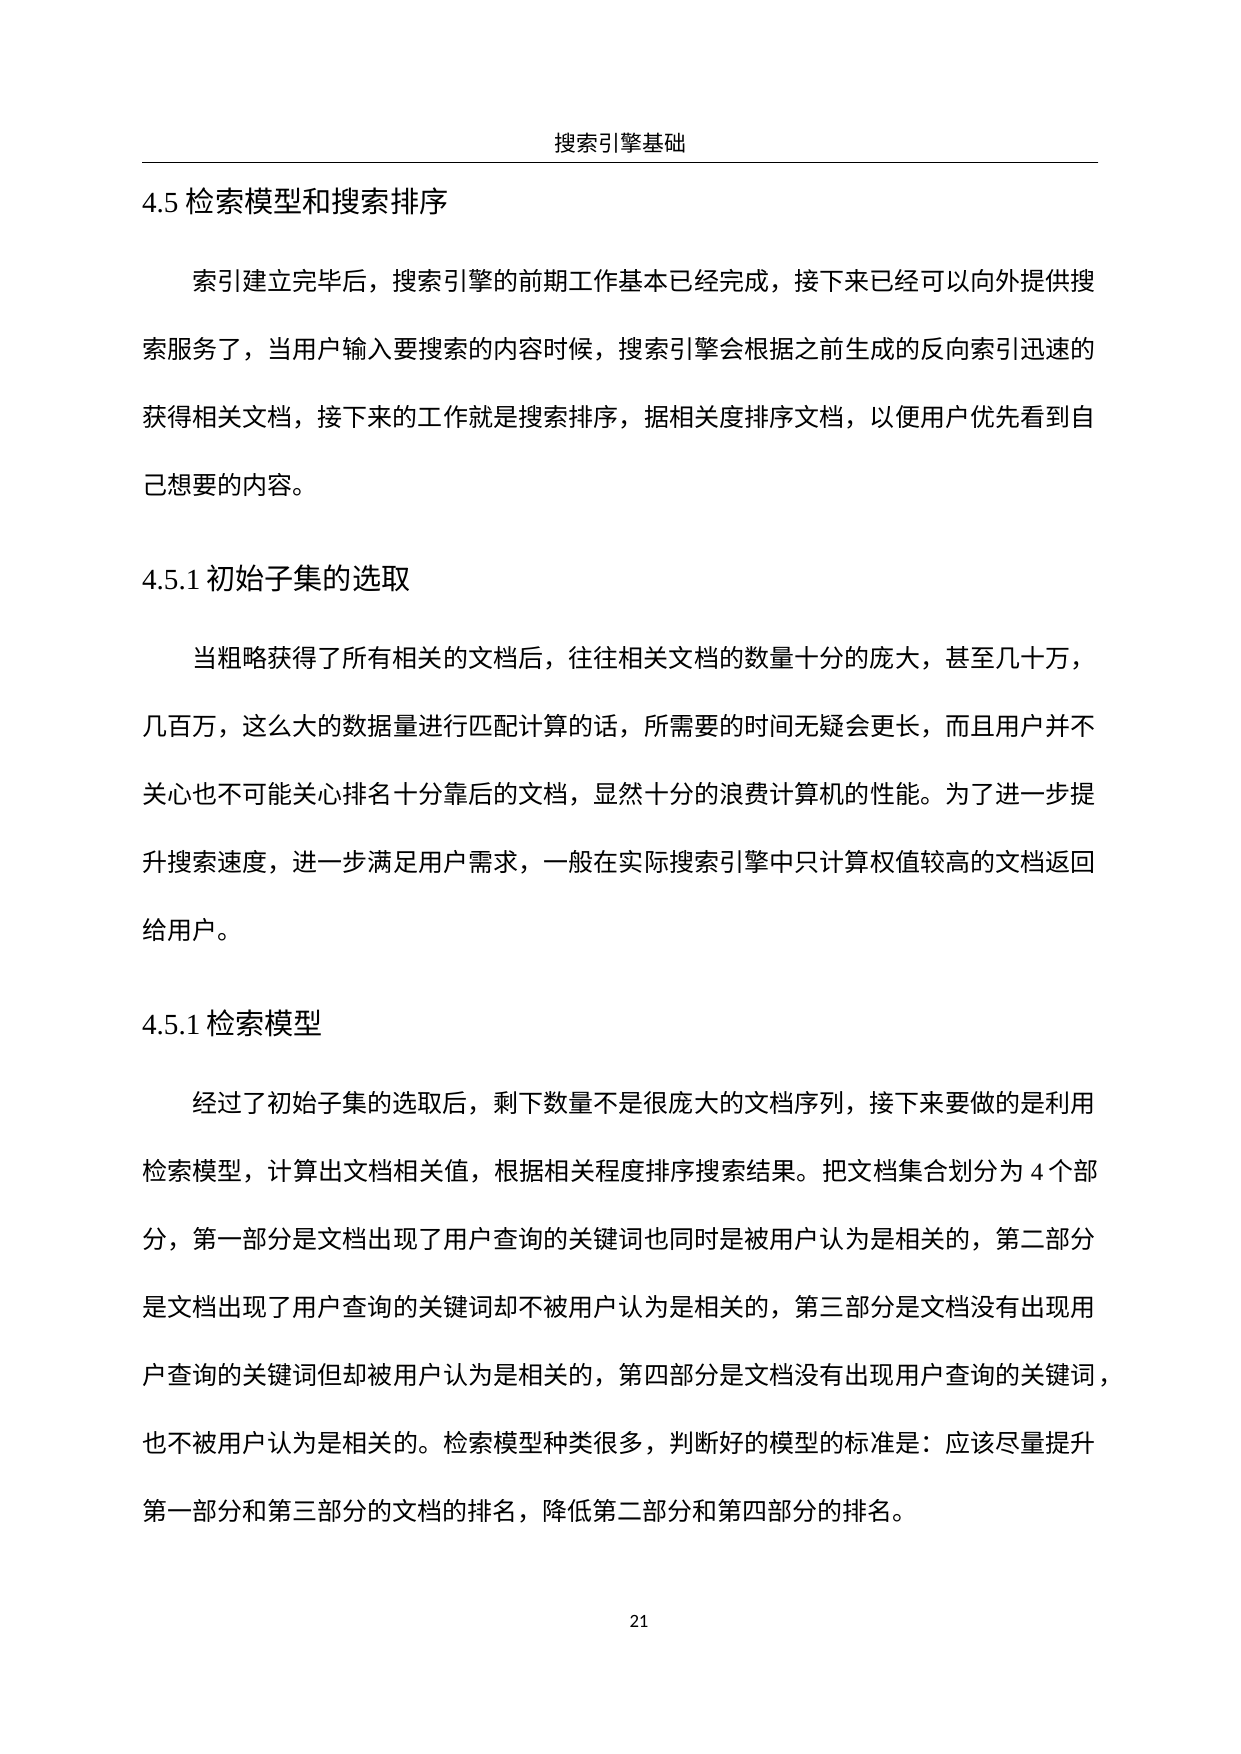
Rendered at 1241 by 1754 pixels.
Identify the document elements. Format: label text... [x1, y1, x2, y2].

subtitle 4.5.1初始子集的选取 [142, 543, 1098, 611]
subtitle 4.5 检索模型和搜索排序 [142, 166, 1098, 233]
text 当粗略获得了所有相关的文档后，往往相关文档的数量十分的庞大，甚至几十万，几百万，这么大的数据量进行匹配计算的话，所需要的时间无疑会更长，而且用户并不关心也不可能关心排名十分靠后的文档，显然十分的浪费计算机的性能。为了进一步提升搜索速度，进一步满足用户需求，一般在实际搜索引擎中只计算权值较高的文档返回给用户。 [142, 623, 1098, 963]
text 经过了初始子集的选取后，剩下数量不是很庞大的文档序列，接下来要做的是利用检索模型，计算出文档相关值，根据相关程度排序搜索结果。把文档集合划分为4个部分，第一部分是文档出现了用户查询的关键词也同时是被用户认为是相关的，第二部分是文档出现了用户查询的关键词却不被用户认为是相关的，第三部分是文档没有出现用户查询的关键词但却被用户认为是相关的，第四部分是文档没有出现用户查询的关键词，也不被用户认为是相关的。检索模型种类很多，判断好的模型的标准是：应该尽量提升第一部分和第三部分的文档的排名，降低第二部分和第四部分的排名。 [142, 1068, 1098, 1543]
text 索引建立完毕后，搜索引擎的前期工作基本已经完成，接下来已经可以向外提供搜索服务了，当用户输入要搜索的内容时候，搜索引擎会根据之前生成的反向索引迅速的获得相关文档，接下来的工作就是搜索排序，据相关度排序文档，以便用户优先看到自己想要的内容。 [142, 246, 1098, 518]
subtitle 4.5.1检索模型 [142, 988, 1098, 1056]
